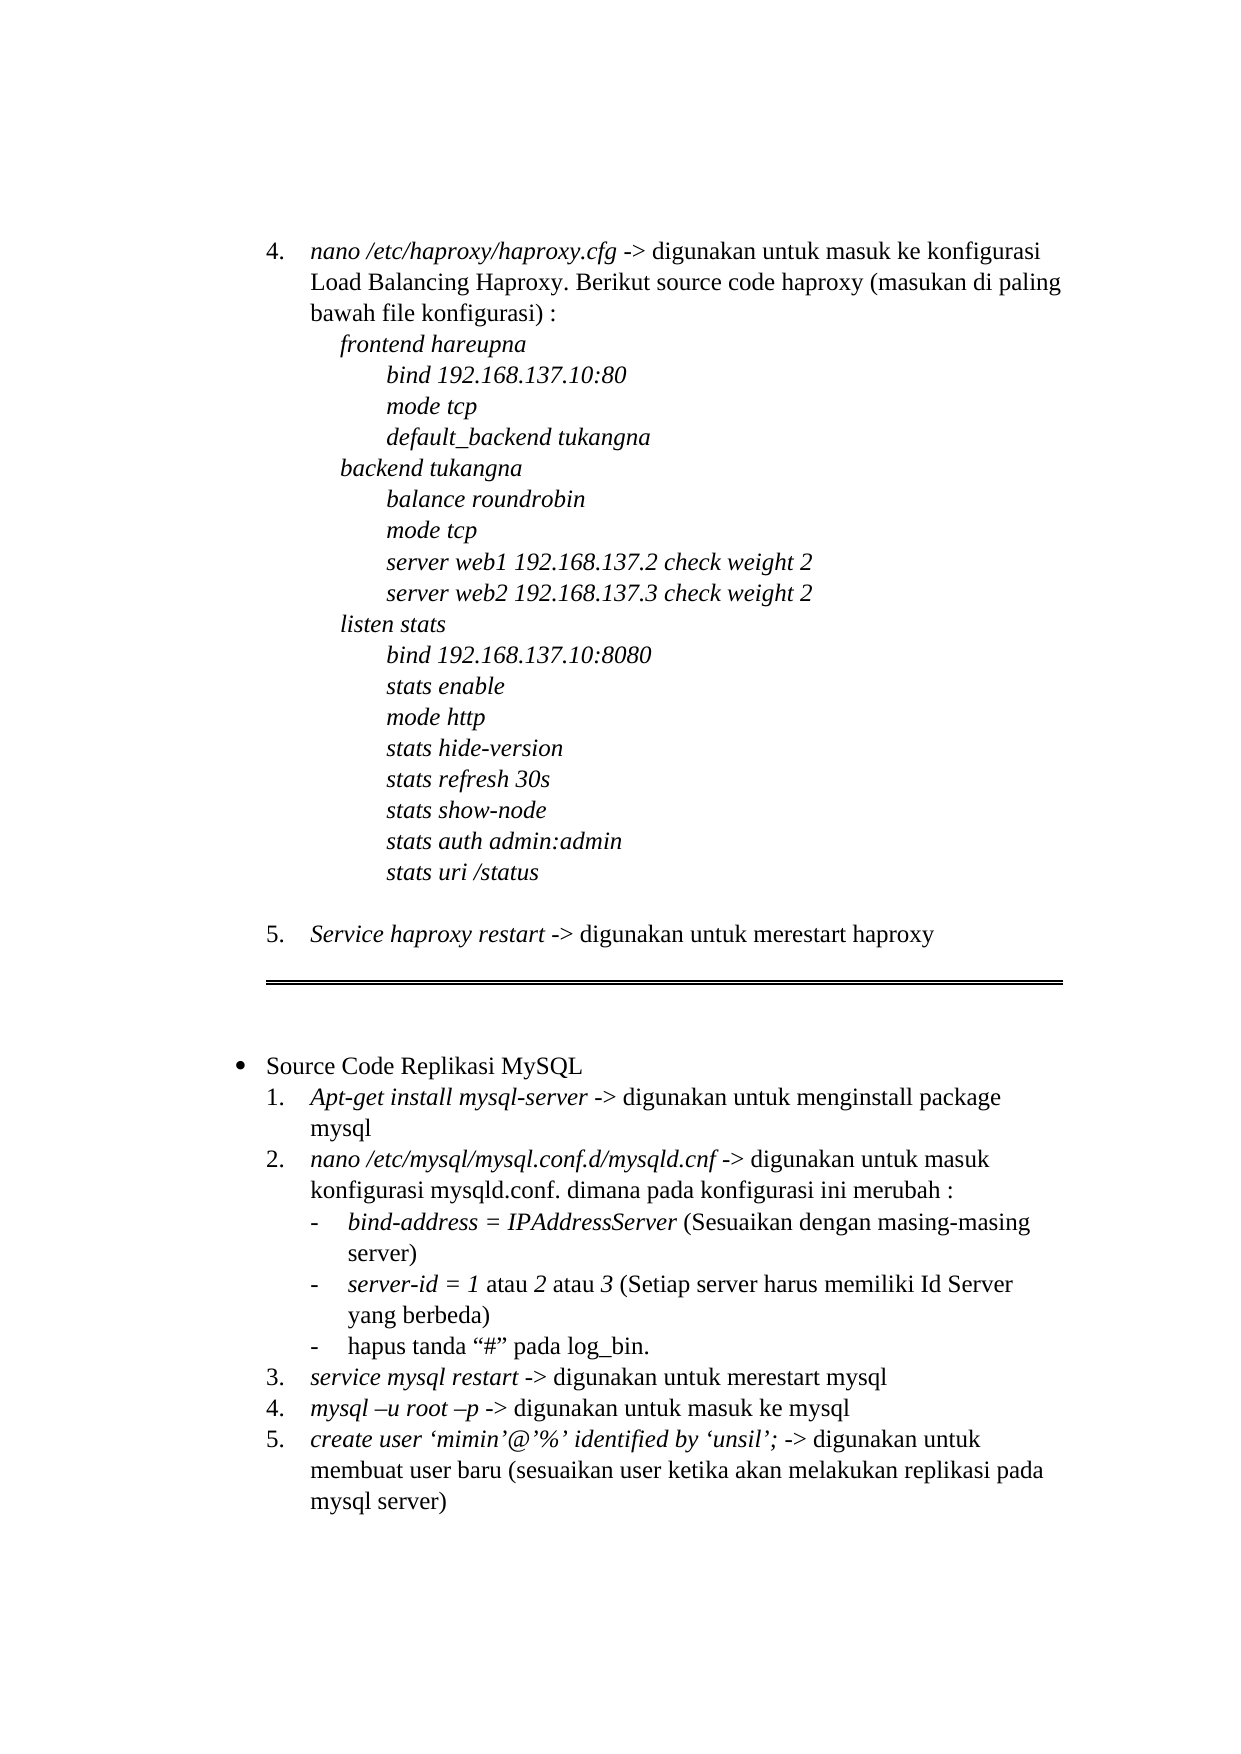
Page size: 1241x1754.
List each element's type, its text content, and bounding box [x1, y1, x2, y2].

list create user ‘mimin’@’%’ identified by ‘unsil’; -> digunakan untuk membuat user baru (sesuaikan user ketika akan melakukan replikasi pada mysql server) [266, 1424, 1063, 1515]
list mode http [295, 702, 1063, 731]
list Service haproxy restart -> digunakan untuk merestart haproxy [266, 919, 1063, 980]
list Source Code Replikasi MySQL [236, 1051, 1063, 1080]
list Apt-get install mysql-server -> digunakan untuk menginstall package mysql [266, 1082, 1063, 1142]
list balance roundrobin [281, 484, 1063, 513]
list bind-address = IPAddressServer (Sesuaikan dengan masing-masing server) [310, 1207, 1063, 1266]
list stats enable [295, 671, 1063, 699]
list default_backend tukangna [281, 422, 1063, 451]
list listen stats [340, 609, 1063, 637]
list stats show-node [295, 795, 1063, 824]
list hapus tanda “#” pada log_bin. [310, 1331, 1063, 1359]
list mysql –u root –p -> digunakan untuk masuk ke mysql [266, 1393, 1063, 1422]
list backend tukangna [340, 453, 1063, 482]
list stats hide-version [295, 733, 1063, 762]
list stats refresh 30s [295, 764, 1063, 793]
list bind 192.168.137.10:8080 [295, 640, 1063, 668]
list nano /etc/mysql/mysql.conf.d/mysqld.cnf -> digunakan untuk masuk konfigurasi mysqld.conf. dimana pada konfigurasi ini merubah : [266, 1144, 1063, 1204]
list mode tcp [281, 516, 1063, 544]
list stats auth admin:admin [295, 826, 1063, 855]
list nano /etc/haproxy/haproxy.cfg -> digunakan untuk masuk ke konfigurasi Load Balancing Haproxy. Berikut source code haproxy (masukan di paling bawah file konfigurasi) : [266, 236, 1063, 327]
list stats uri /status [295, 857, 1063, 886]
list frontend hareupna [340, 329, 1063, 358]
list service mysql restart -> digunakan untuk merestart mysql [266, 1362, 1063, 1391]
list server web1 192.168.137.2 check weight 2 [281, 547, 1063, 575]
list server-id = 1 atau 2 atau 3 (Setiap server harus memiliki Id Server yang berbeda) [310, 1269, 1063, 1328]
list mode tcp [281, 391, 1063, 420]
list bind 192.168.137.10:80 [281, 360, 1063, 389]
list server web2 192.168.137.3 check weight 2 [281, 578, 1063, 606]
